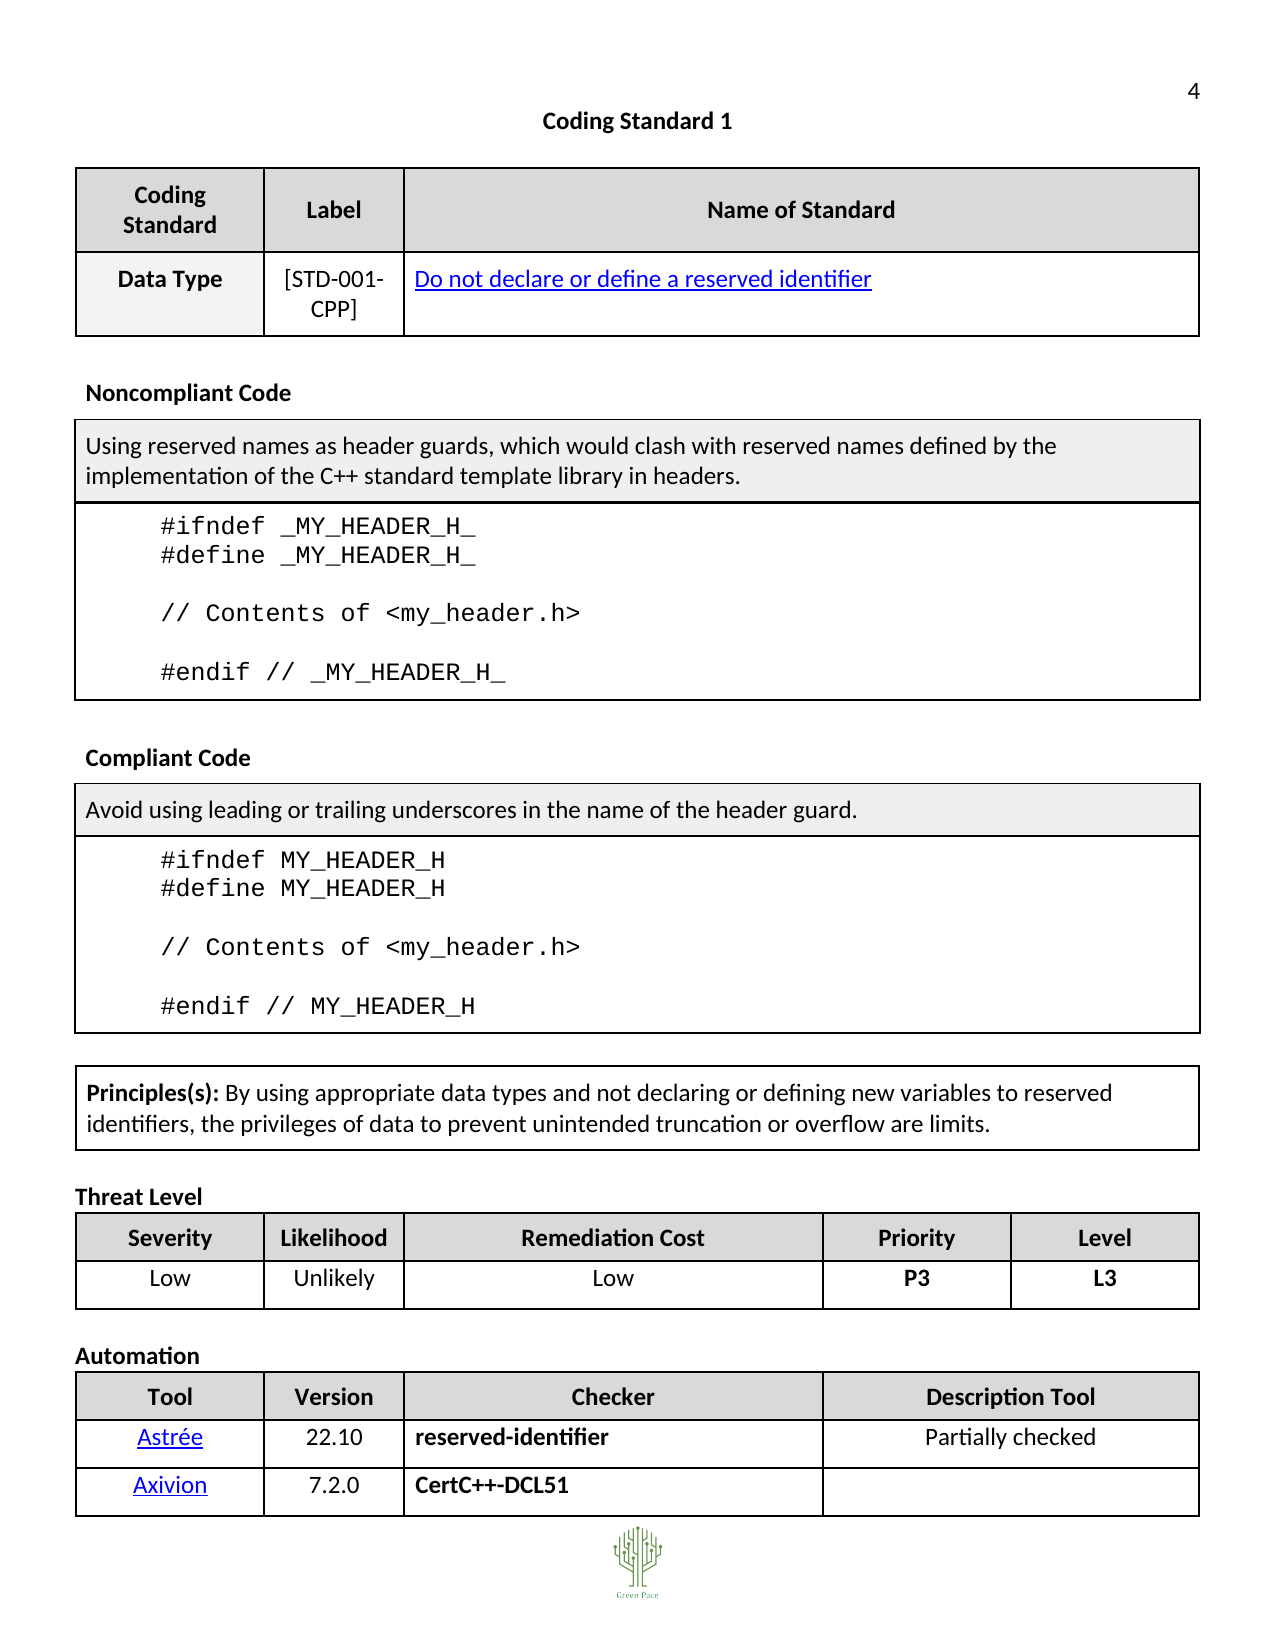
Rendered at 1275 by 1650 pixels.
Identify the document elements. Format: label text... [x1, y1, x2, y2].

table_cell Avoid using leading or trailing underscores in the name of the header guard. [76, 784, 1199, 835]
table_cell Using reserved names as header guards, which would clash with reserved names defined by the implementation of the C++ standard template library in headers. [76, 420, 1199, 501]
table_cell Low [77, 1262, 263, 1308]
table_cell Data Type [77, 253, 263, 334]
table_header Coding Standard [77, 169, 263, 251]
table_cell Partially checked [824, 1421, 1198, 1467]
table_header Name of Standard [405, 169, 1198, 251]
table_cell reserved-identifier [405, 1421, 822, 1467]
table_header Label [265, 169, 403, 251]
table_cell #ifndef _MY_HEADER_H_ #define _MY_HEADER_H_ // Contents of <my_header.h> #endif // _MY_HEADER_H_ [76, 504, 1199, 699]
table_cell 22.10 [265, 1421, 403, 1467]
table_header Severity [77, 1214, 263, 1260]
table_header Checker [405, 1373, 822, 1419]
table_header Remediation Cost [405, 1214, 822, 1260]
table_cell [STD-001-CPP] [265, 253, 403, 334]
table_header Noncompliant Code [75, 367, 1200, 418]
text Threat Level [75, 1181, 1200, 1212]
table_header Version [265, 1373, 403, 1419]
table_cell Astrée [77, 1421, 263, 1467]
text Automation [75, 1340, 1200, 1371]
table_header Priority [824, 1214, 1010, 1260]
table_header Description Tool [824, 1373, 1198, 1419]
table_cell Do not declare or define a reserved identifier [405, 253, 1198, 334]
table_cell L3 [1012, 1262, 1198, 1308]
table_cell 7.2.0 [265, 1469, 403, 1515]
table_header Principles(s): By using appropriate data types and not declaring or defining new variables to reserved identifiers, the privileges of data to prevent unintended truncation or overflow are limits. [77, 1067, 1198, 1149]
table_header Tool [77, 1373, 263, 1419]
table_header Level [1012, 1214, 1198, 1260]
table_header Compliant Code [75, 731, 1200, 783]
table_cell Unlikely [265, 1262, 403, 1308]
table_cell #ifndef MY_HEADER_H #define MY_HEADER_H // Contents of <my_header.h> #endif // MY_HEADER_H [76, 837, 1199, 1032]
table_cell [824, 1469, 1198, 1515]
table_header Likelihood [265, 1214, 403, 1260]
subtitle Coding Standard 1 [75, 106, 1200, 136]
table_cell P3 [824, 1262, 1010, 1308]
table_cell Low [405, 1262, 822, 1308]
picture [605, 1521, 670, 1606]
table_cell CertC++-DCL51 [405, 1469, 822, 1515]
table_cell Axivion Bauhaus Suite [77, 1469, 263, 1515]
